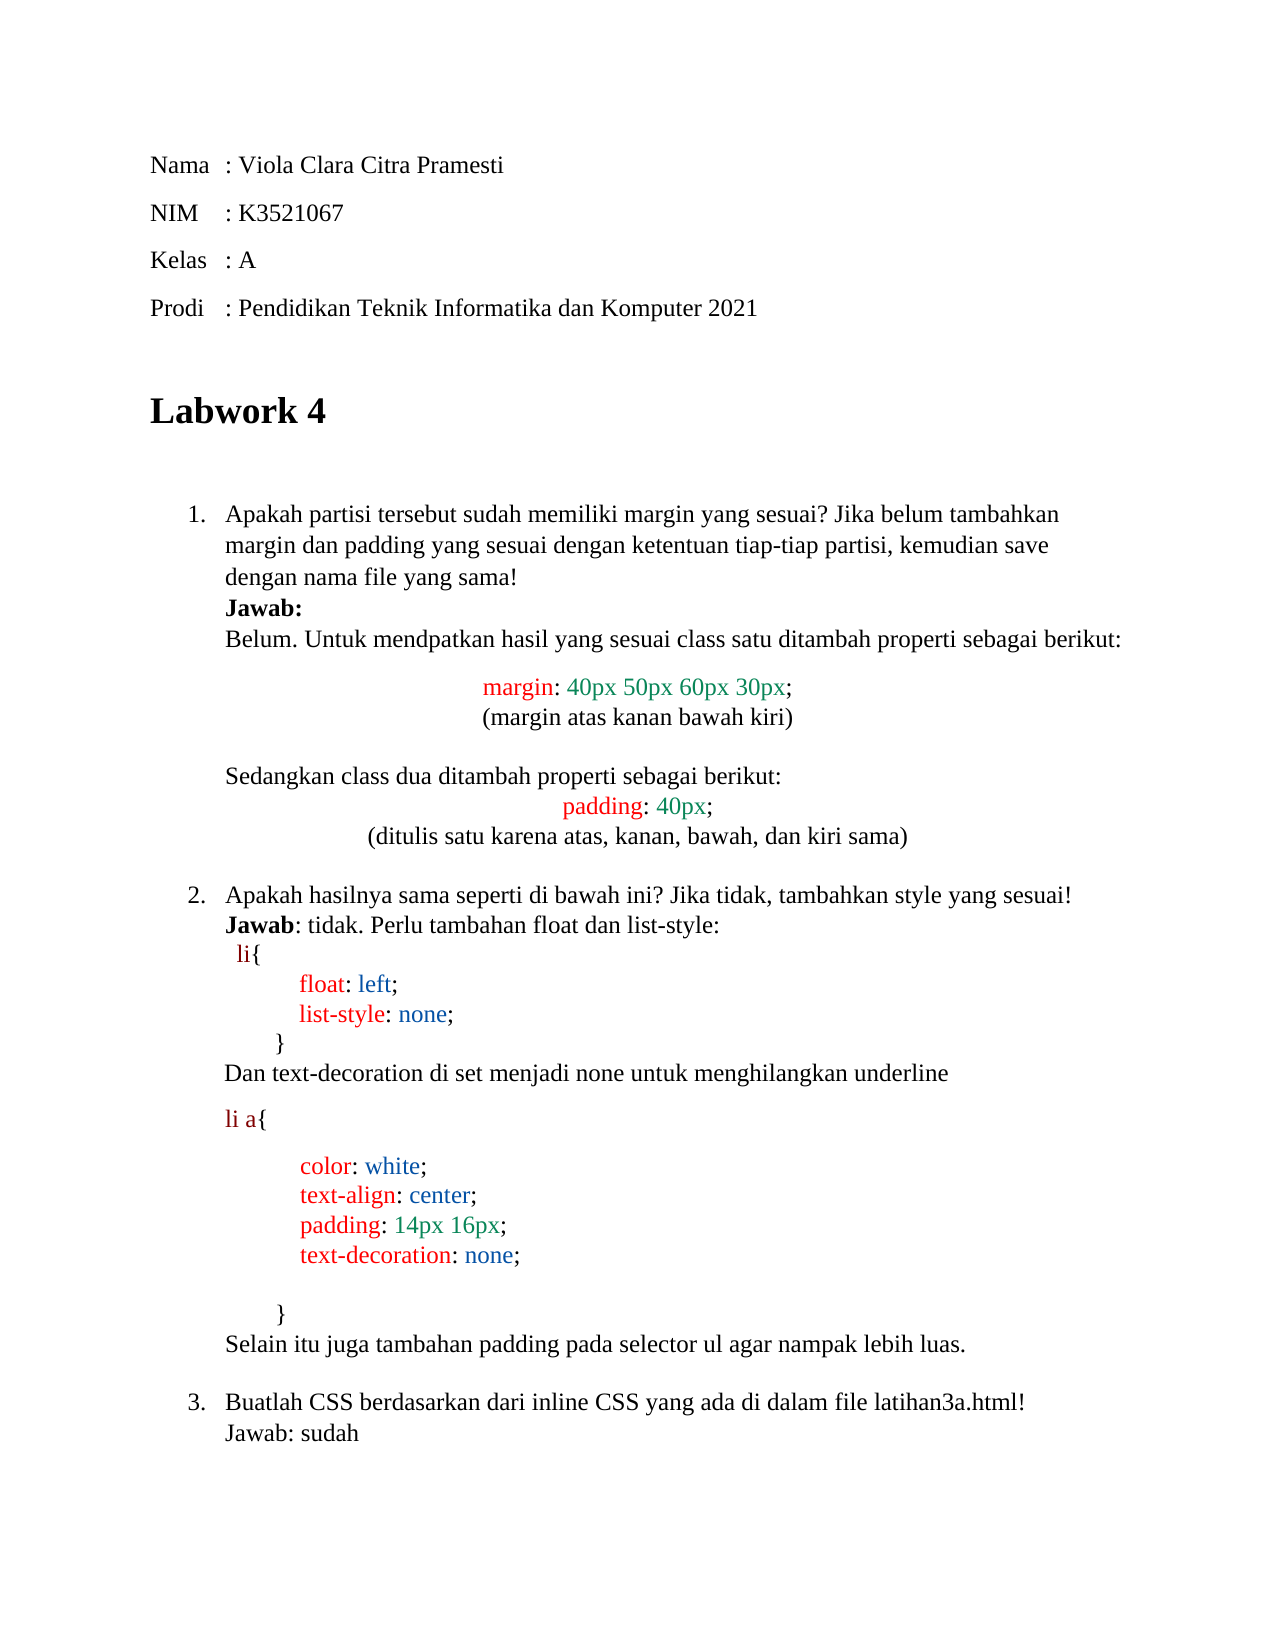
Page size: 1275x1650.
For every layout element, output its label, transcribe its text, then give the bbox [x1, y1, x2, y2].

text text-align: center; [225, 1180, 1125, 1209]
list Apakah partisi tersebut sudah memiliki margin yang sesuai? Jika belum tambahkan margin dan padding yang sesuai dengan ketentuan tiap-tiap partisi, kemudian save dengan nama file yang sama! [187, 499, 1125, 590]
text Nama : Viola Clara Citra Pramesti [150, 150, 1125, 179]
text } [224, 1028, 1125, 1057]
list Jawab: sudah [225, 1418, 1125, 1447]
text Dan text-decoration di set menjadi none untuk menghilangkan underline [150, 1057, 1125, 1087]
text Labwork 4 [150, 388, 1125, 432]
text (ditulis satu karena atas, kanan, bawah, dan kiri sama) [150, 820, 1125, 849]
list Jawab: [225, 593, 1125, 621]
text float: left; [224, 968, 1125, 998]
text text-decoration: none; [225, 1239, 1125, 1269]
text margin: 40px 50px 60px 30px; [150, 671, 1125, 701]
text Selain itu juga tambahan padding pada selector ul agar nampak lebih luas. [225, 1328, 1125, 1358]
list Belum. Untuk mendpatkan hasil yang sesuai class satu ditambah properti sebagai berikut: [225, 624, 1125, 652]
text (margin atas kanan bawah kiri) [150, 701, 1125, 731]
text list-style: none; [224, 998, 1125, 1028]
list Apakah hasilnya sama seperti di bawah ini? Jika tidak, tambahkan style yang sesuai! [187, 879, 1125, 909]
text } [225, 1298, 1125, 1328]
text li a{ [225, 1104, 1125, 1133]
text Sedangkan class dua ditambah properti sebagai berikut: [150, 760, 1125, 790]
text Kelas : A [150, 245, 1125, 274]
text Prodi : Pendidikan Teknik Informatika dan Komputer 2021 [150, 293, 1125, 322]
text color: white; [225, 1150, 1125, 1180]
text padding: 14px 16px; [225, 1209, 1125, 1239]
list Jawab: tidak. Perlu tambahan float dan list-style: [225, 909, 1125, 938]
text li{ [224, 938, 1125, 968]
list Buatlah CSS berdasarkan dari inline CSS yang ada di dalam file latihan3a.html! [187, 1387, 1125, 1416]
text padding: 40px; [150, 790, 1125, 820]
text NIM : K3521067 [150, 198, 1125, 226]
